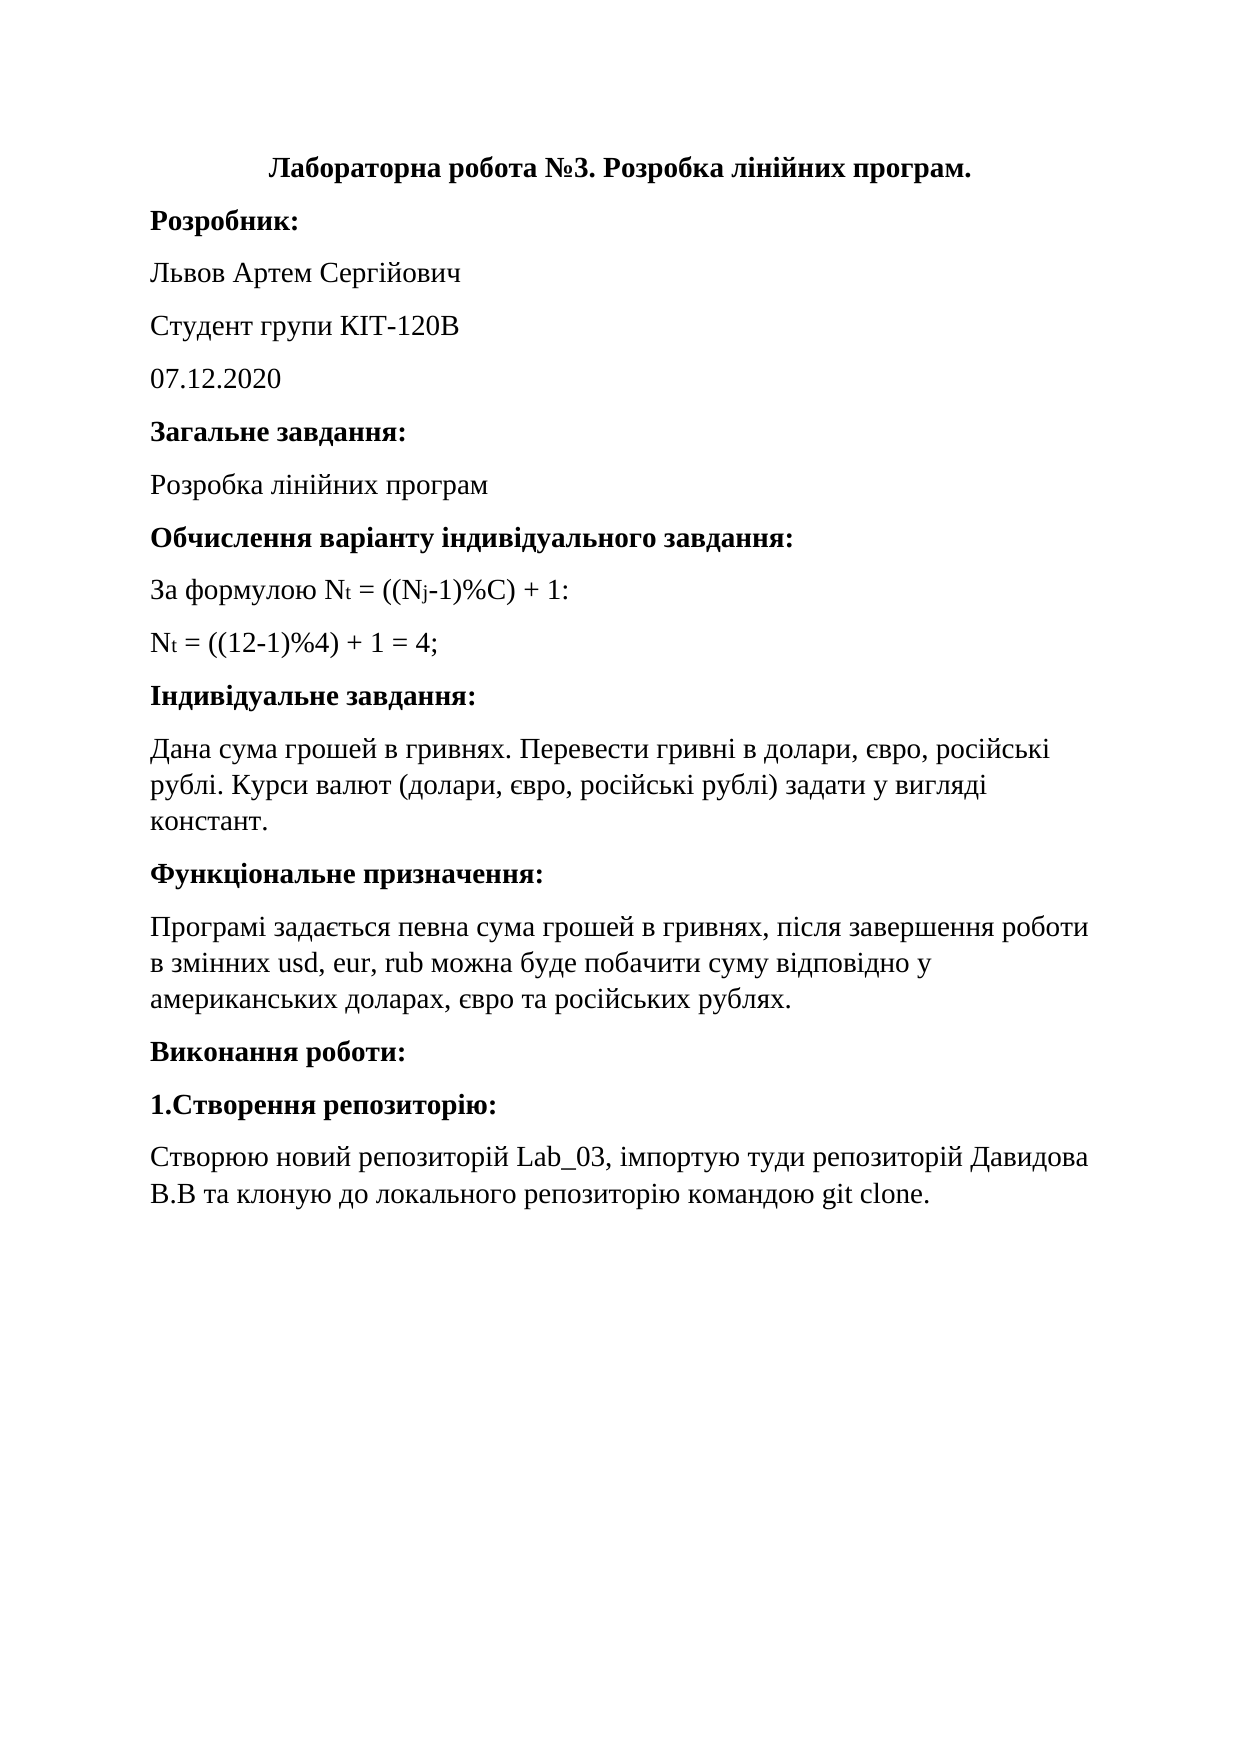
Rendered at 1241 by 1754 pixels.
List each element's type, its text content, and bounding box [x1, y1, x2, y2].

text 1.Створення репозиторію: [150, 1087, 1090, 1120]
text Функціональне призначення: [150, 856, 1090, 889]
text Створюю новий репозиторій Lab_03, імпортую туди репозиторій Давидова В.В та клоную до локального репозиторію командою git clone. [150, 1139, 1090, 1209]
text Nt = ((12-1)%4) + 1 = 4; [150, 625, 1090, 659]
text Програмі задається певна сума грошей в гривнях, після завершення роботи в змінних usd, eur, rub можна буде побачити суму відповідно у американських доларах, євро та російських рублях. [150, 909, 1090, 1015]
text За формулою Nt = ((Nj-1)%C) + 1: [150, 572, 1090, 606]
text Загальне завдання: [150, 414, 1090, 448]
text Виконання роботи: [150, 1034, 1090, 1067]
text Львов Артем Сергійович [150, 256, 1090, 289]
text Обчислення варіанту індивідуального завдання: [150, 520, 1090, 553]
text Дана сума грошей в гривнях. Перевести гривні в долари, євро, російські рублі. Курси валют (долари, євро, російські рублі) задати у вигляді констант. [150, 731, 1090, 837]
text 07.12.2020 [150, 361, 1090, 395]
text Лабораторна робота №3. Розробка лінійних програм. [150, 150, 1090, 183]
text Розробник: [150, 203, 1090, 236]
text Студент групи КІТ-120В [150, 308, 1090, 342]
text Індивідуальне завдання: [150, 678, 1090, 712]
text Розробка лінійних програм [150, 467, 1090, 500]
